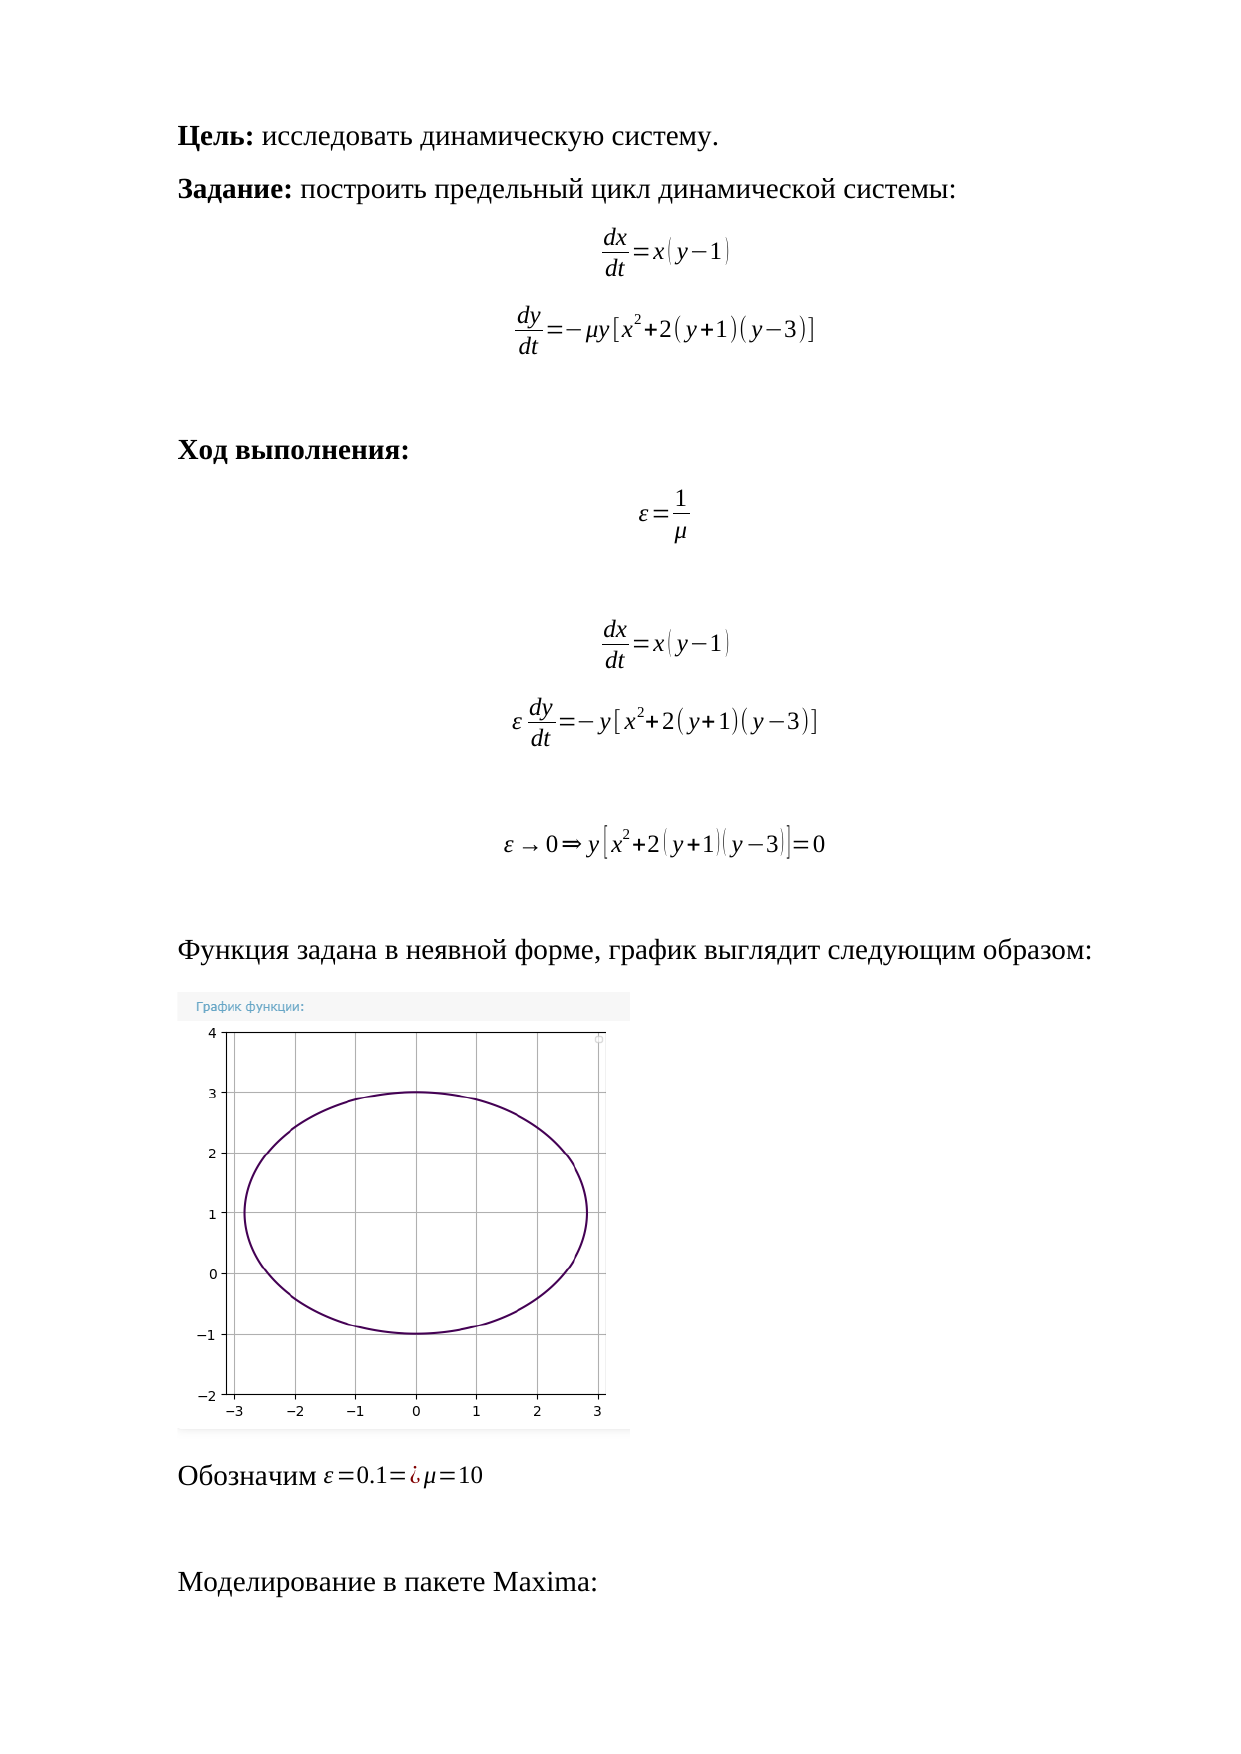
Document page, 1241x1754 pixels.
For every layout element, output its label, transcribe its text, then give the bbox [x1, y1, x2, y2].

picture [177, 984, 630, 1440]
text Ход выполнения: [177, 432, 1152, 466]
text Цель: исследовать динамическую систему. [177, 118, 1152, 152]
text Задание: построить предельный цикл динамической системы: [177, 171, 1152, 204]
text Функция задана в неявной форме, график выглядит следующим образом: [177, 932, 1152, 965]
text Моделирование в пакете Maxima: [177, 1564, 1152, 1597]
text Обозначим [177, 1458, 1152, 1492]
